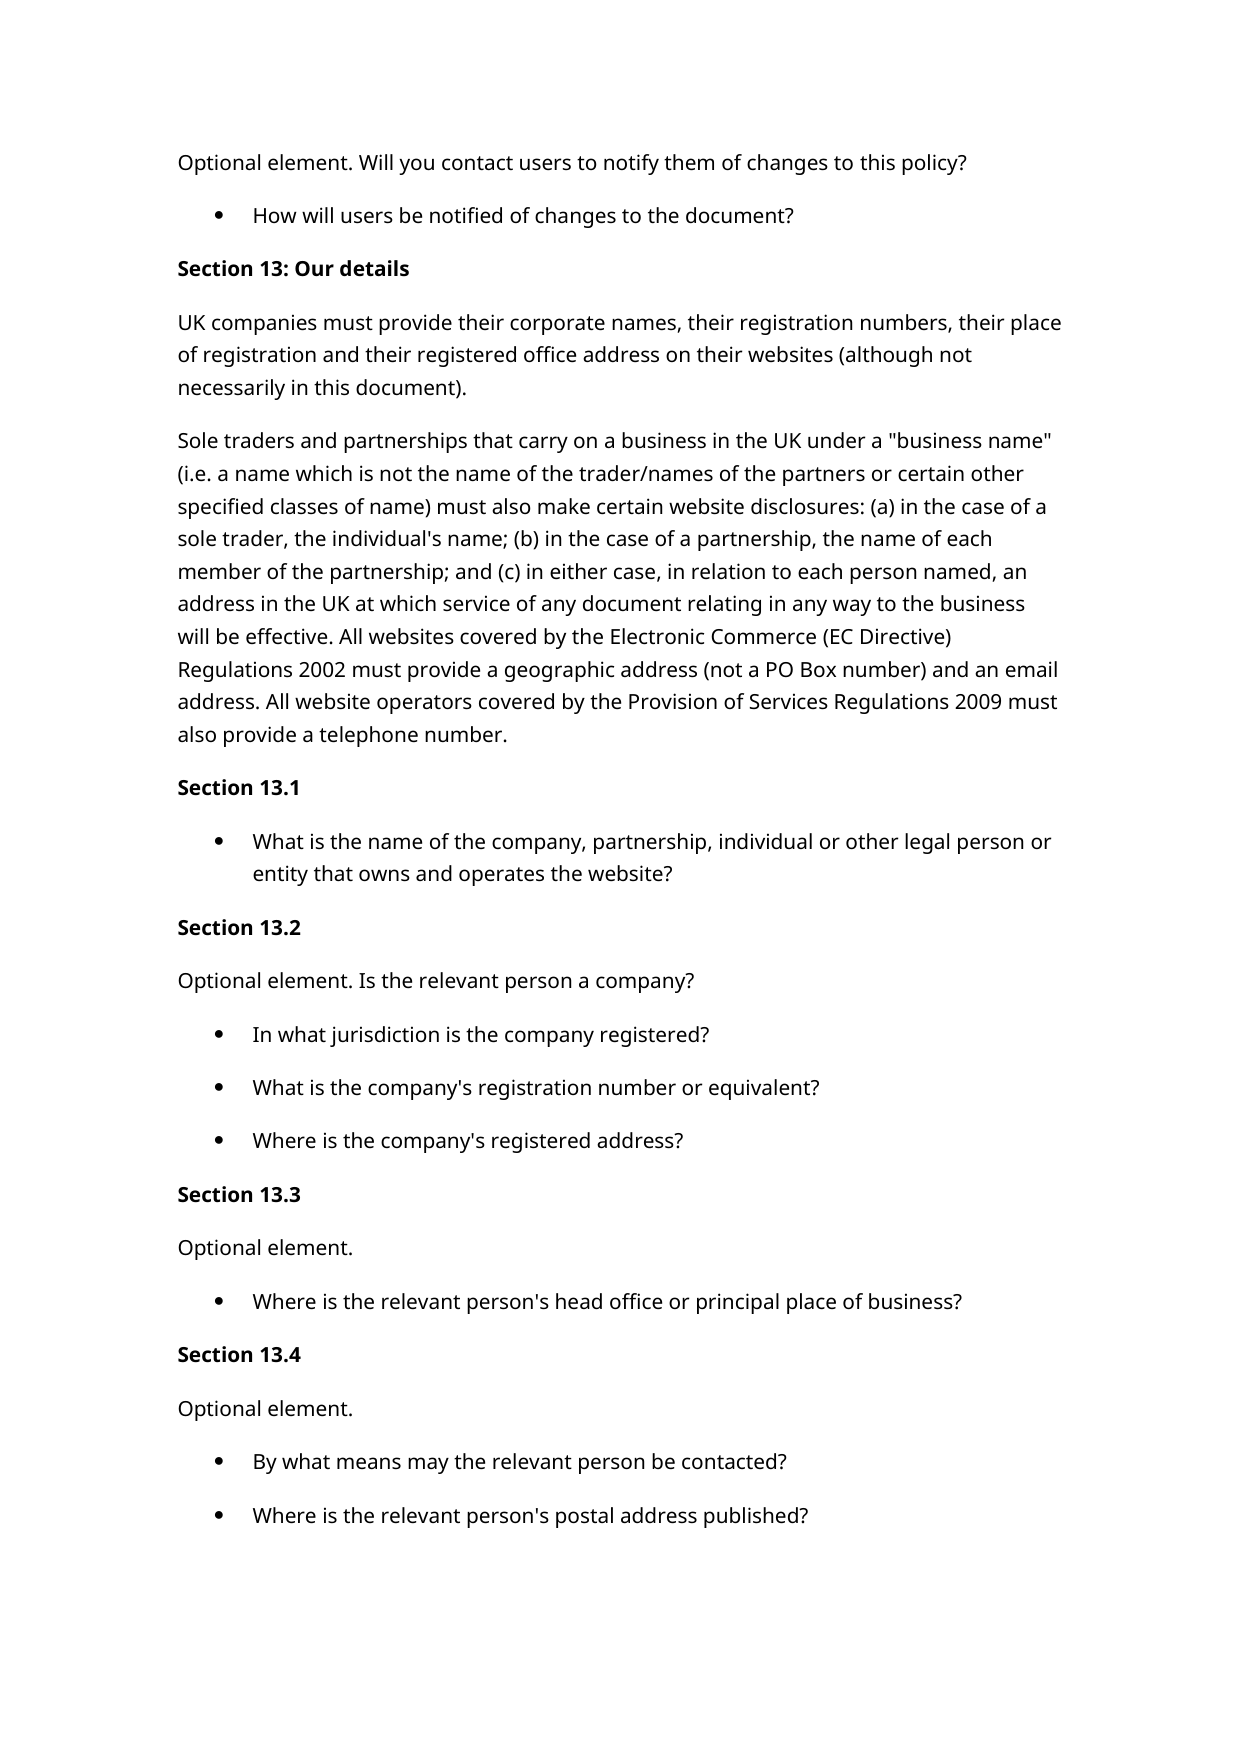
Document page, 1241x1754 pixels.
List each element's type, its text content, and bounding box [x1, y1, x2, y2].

text Section 13.1 [177, 773, 1063, 802]
text Optional element. Will you contact users to notify them of changes to this policy? [177, 148, 1063, 176]
text Section 13: Our details [177, 254, 1063, 283]
text Sole traders and partnerships that carry on a business in the UK under a "business name" (i.e. a name which is not the name of the trader/names of the partners or certain other specified classes of name) must also make certain website disclosures: (a) in the case of a sole trader, the individual's name; (b) in the case of a partnership, the name of each member of the partnership; and (c) in either case, in relation to each person named, an address in the UK at which service of any document relating in any way to the business will be effective. All websites covered by the Electronic Commerce (EC Directive) Regulations 2002 must provide a geographic address (not a PO Box number) and an email address. All website operators covered by the Provision of Services Regulations 2009 must also provide a telephone number. [177, 427, 1063, 748]
list What is the company's registration number or equivalent? [215, 1073, 1063, 1102]
text Optional element. [177, 1394, 1063, 1422]
text Section 13.4 [177, 1340, 1063, 1369]
text UK companies must provide their corporate names, their registration numbers, their place of registration and their registered office address on their websites (although not necessarily in this document). [177, 308, 1063, 402]
list In what jurisdiction is the company registered? [215, 1020, 1063, 1048]
list By what means may the relevant person be contacted? [215, 1447, 1063, 1476]
list Where is the relevant person's postal address published? [215, 1501, 1063, 1529]
list Where is the relevant person's head office or principal place of business? [215, 1287, 1063, 1315]
text Optional element. Is the relevant person a company? [177, 966, 1063, 995]
list How will users be notified of changes to the document? [215, 201, 1063, 229]
text Section 13.3 [177, 1180, 1063, 1208]
text Section 13.2 [177, 913, 1063, 941]
list What is the name of the company, partnership, individual or other legal person or entity that owns and operates the website? [215, 827, 1063, 888]
text Optional element. [177, 1233, 1063, 1262]
list Where is the company's registered address? [215, 1127, 1063, 1155]
